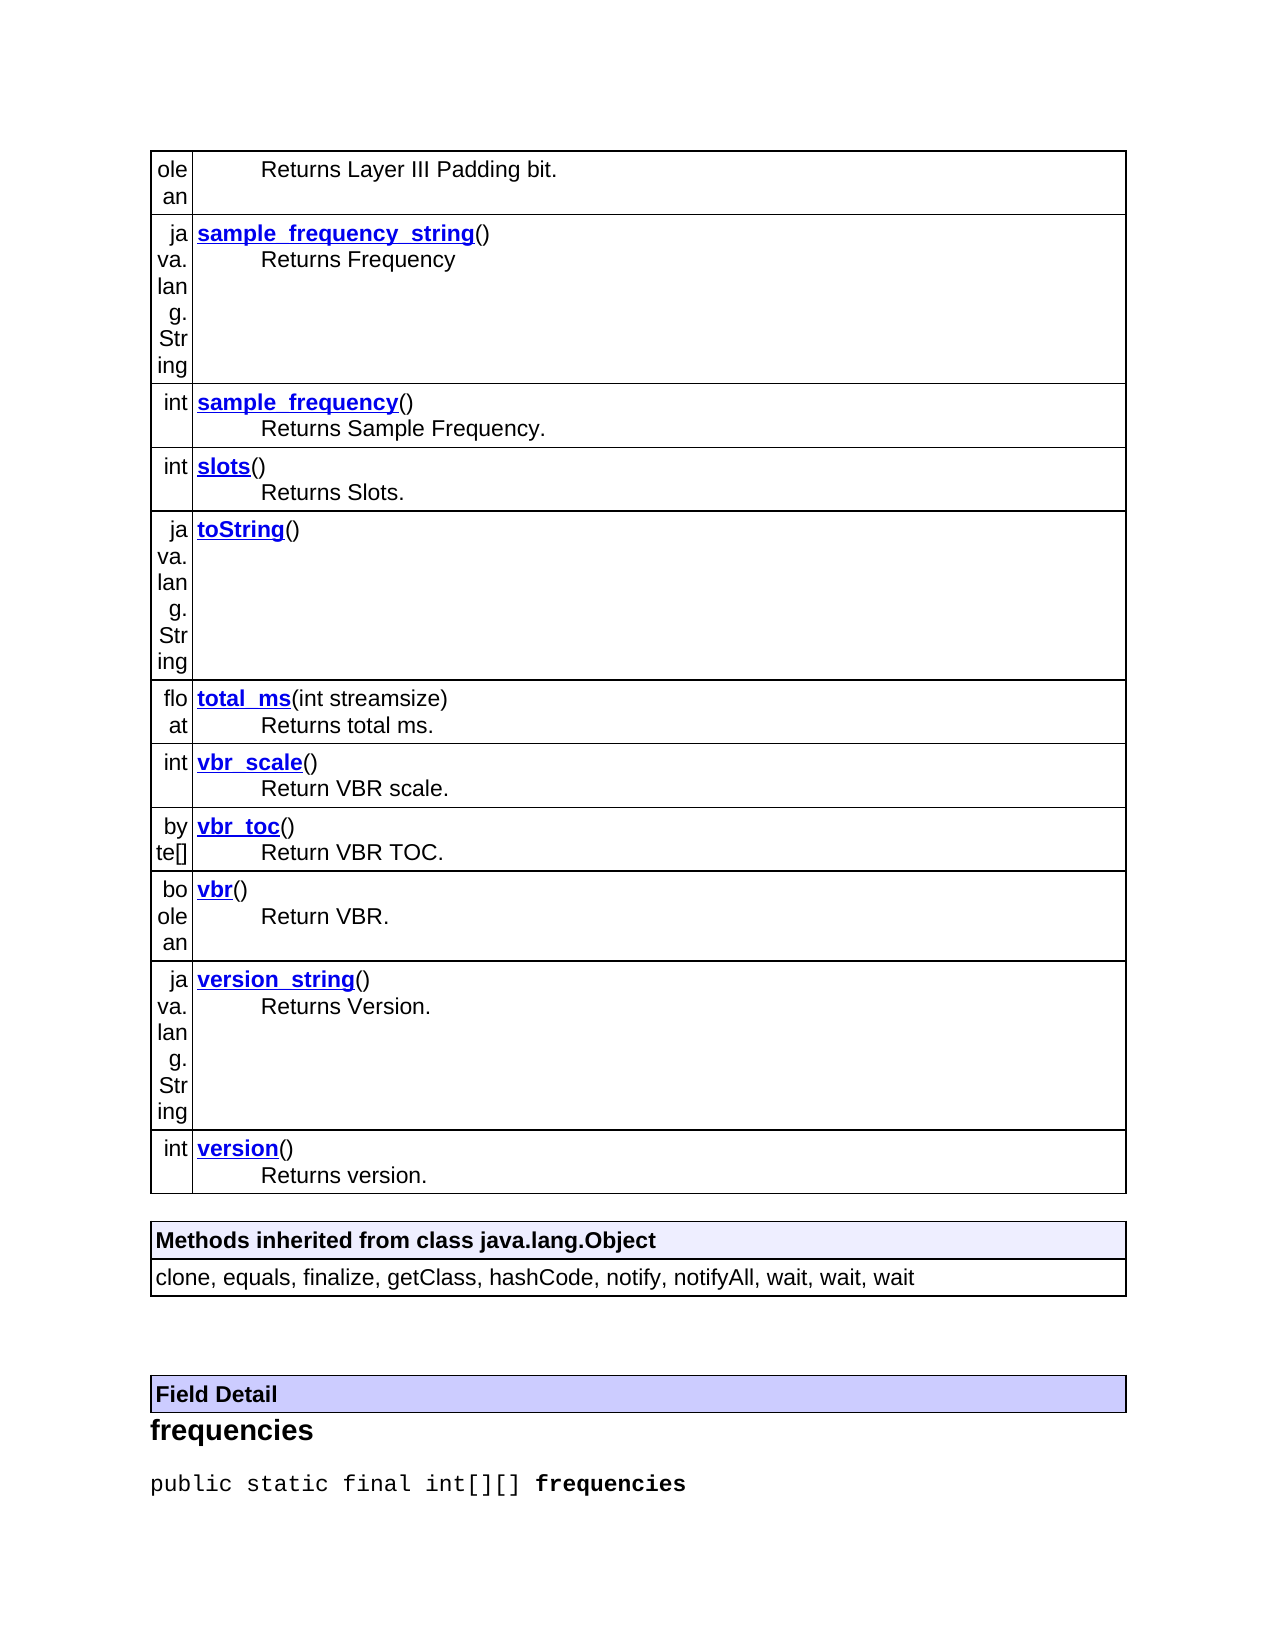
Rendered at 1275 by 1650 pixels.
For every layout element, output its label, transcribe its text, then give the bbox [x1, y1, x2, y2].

table_cell clone, equals, finalize, getClass, hashCode, notify, notifyAll, wait, wait, wait [152, 1260, 1125, 1295]
table_cell version() Returns version. [193, 1131, 1125, 1193]
table_cell java.lang.String [152, 962, 192, 1129]
table_cell toString() [193, 512, 1125, 679]
subtitle frequencies [150, 1413, 1125, 1447]
table_cell int [152, 744, 192, 806]
table_cell sample_frequency_string() Returns Frequency [193, 215, 1125, 383]
table_cell boolean [152, 152, 192, 214]
table_cell boolean [152, 872, 192, 960]
table_cell int [152, 384, 192, 446]
table_cell java.lang.String [152, 215, 192, 383]
table_cell sample_frequency() Returns Sample Frequency. [193, 384, 1125, 446]
table_cell vbr() Return VBR. [193, 872, 1125, 960]
table_header Field Detail [152, 1376, 1125, 1412]
table_cell vbr_toc() Return VBR TOC. [193, 808, 1125, 870]
table_cell float [152, 681, 192, 743]
table_cell total_ms(int streamsize) Returns total ms. [193, 681, 1125, 743]
table_cell vbr_scale() Return VBR scale. [193, 744, 1125, 806]
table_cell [193, 152, 1125, 214]
table_cell byte[] [152, 808, 192, 870]
table_cell int [152, 448, 192, 510]
table_cell version_string() Returns Version. [193, 962, 1125, 1129]
table_cell int [152, 1131, 192, 1193]
table_cell slots() Returns Slots. [193, 448, 1125, 510]
table_header Methods inherited from class java.lang.Object [152, 1222, 1125, 1258]
text public static final int[][] frequencies [150, 1472, 1125, 1498]
table_cell java.lang.String [152, 512, 192, 679]
